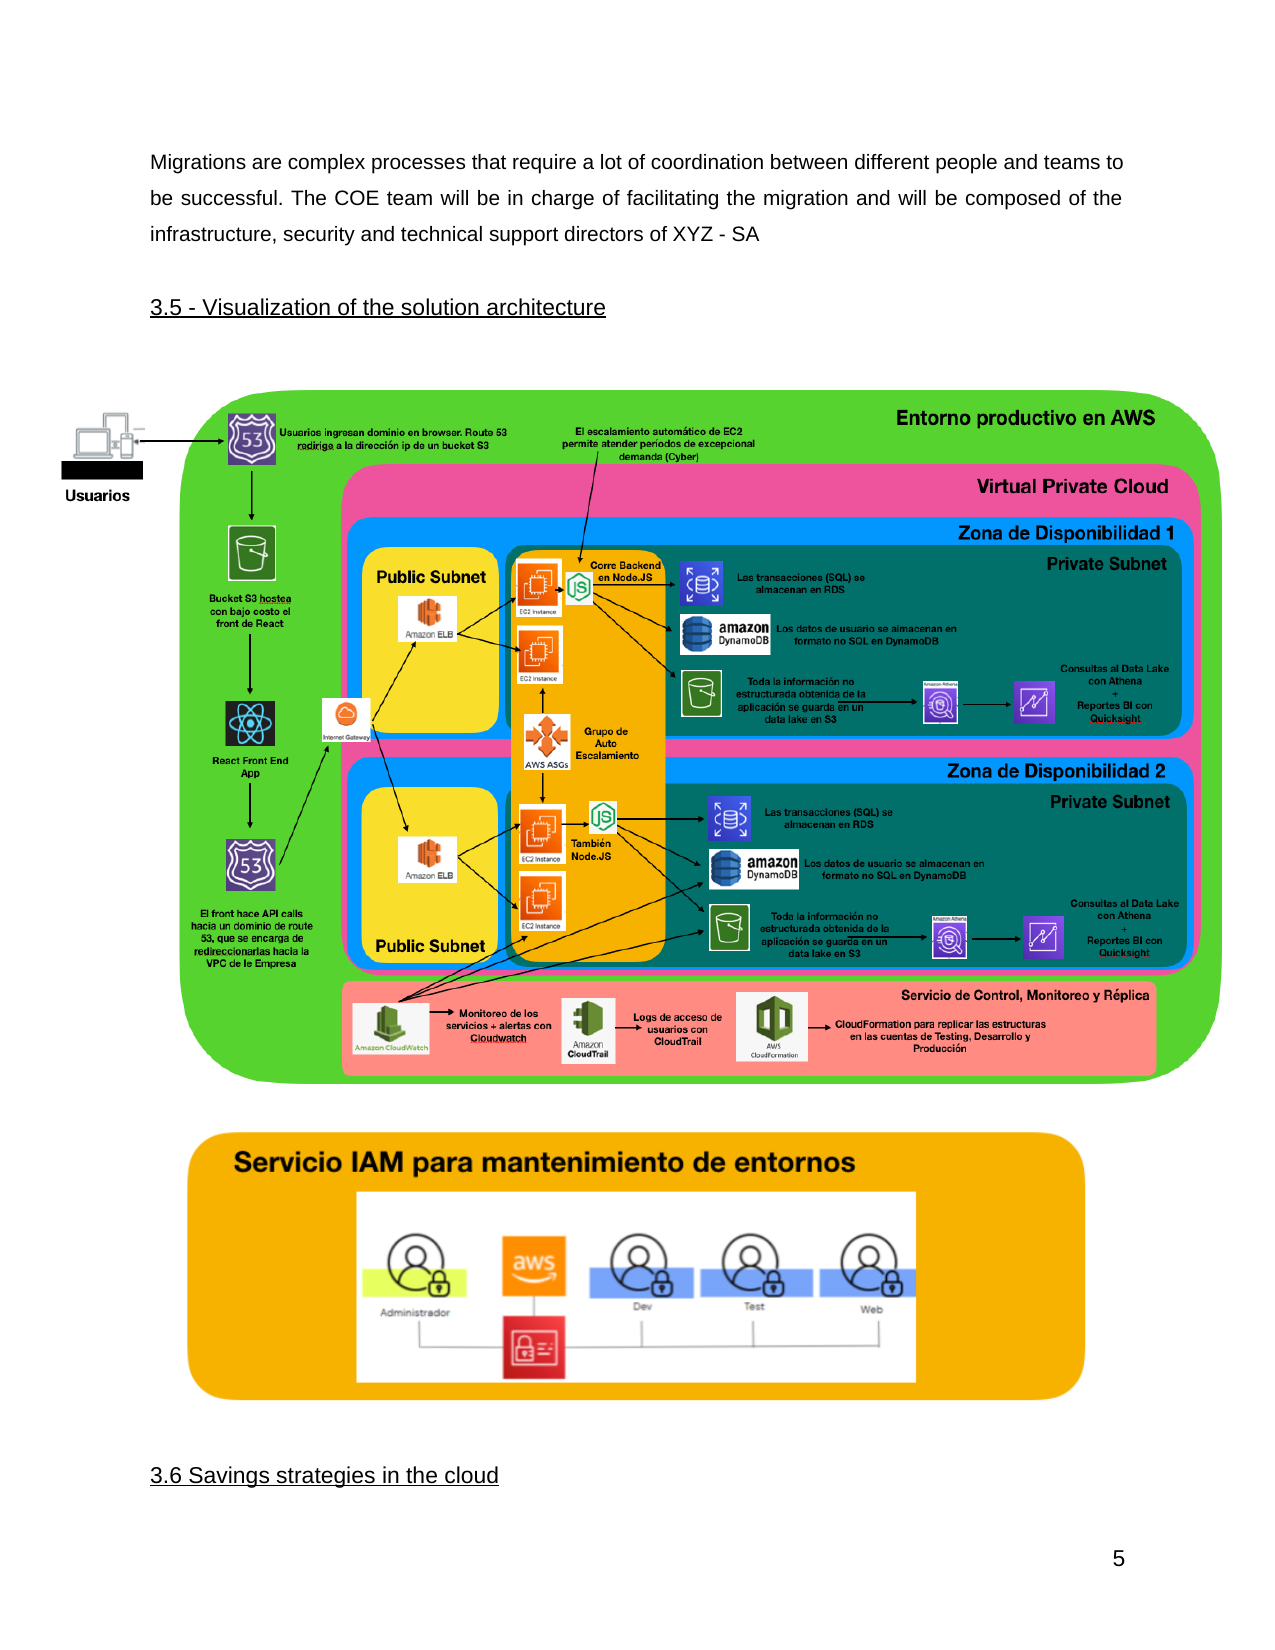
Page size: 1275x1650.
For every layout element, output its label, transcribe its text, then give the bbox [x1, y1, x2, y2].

text 3.5 - Visualization of the solution architecture [150, 294, 1125, 320]
picture [57, 387, 1229, 1088]
text Migrations are complex processes that require a lot of coordination between different people and teams to be successful. The COE team will be in charge of facilitating the migration and will be composed of the infrastructure, security and technical support directors of XYZ - SA [150, 150, 1125, 246]
picture [177, 1123, 1098, 1413]
text 3.6 Savings strategies in the cloud [150, 1462, 1125, 1488]
